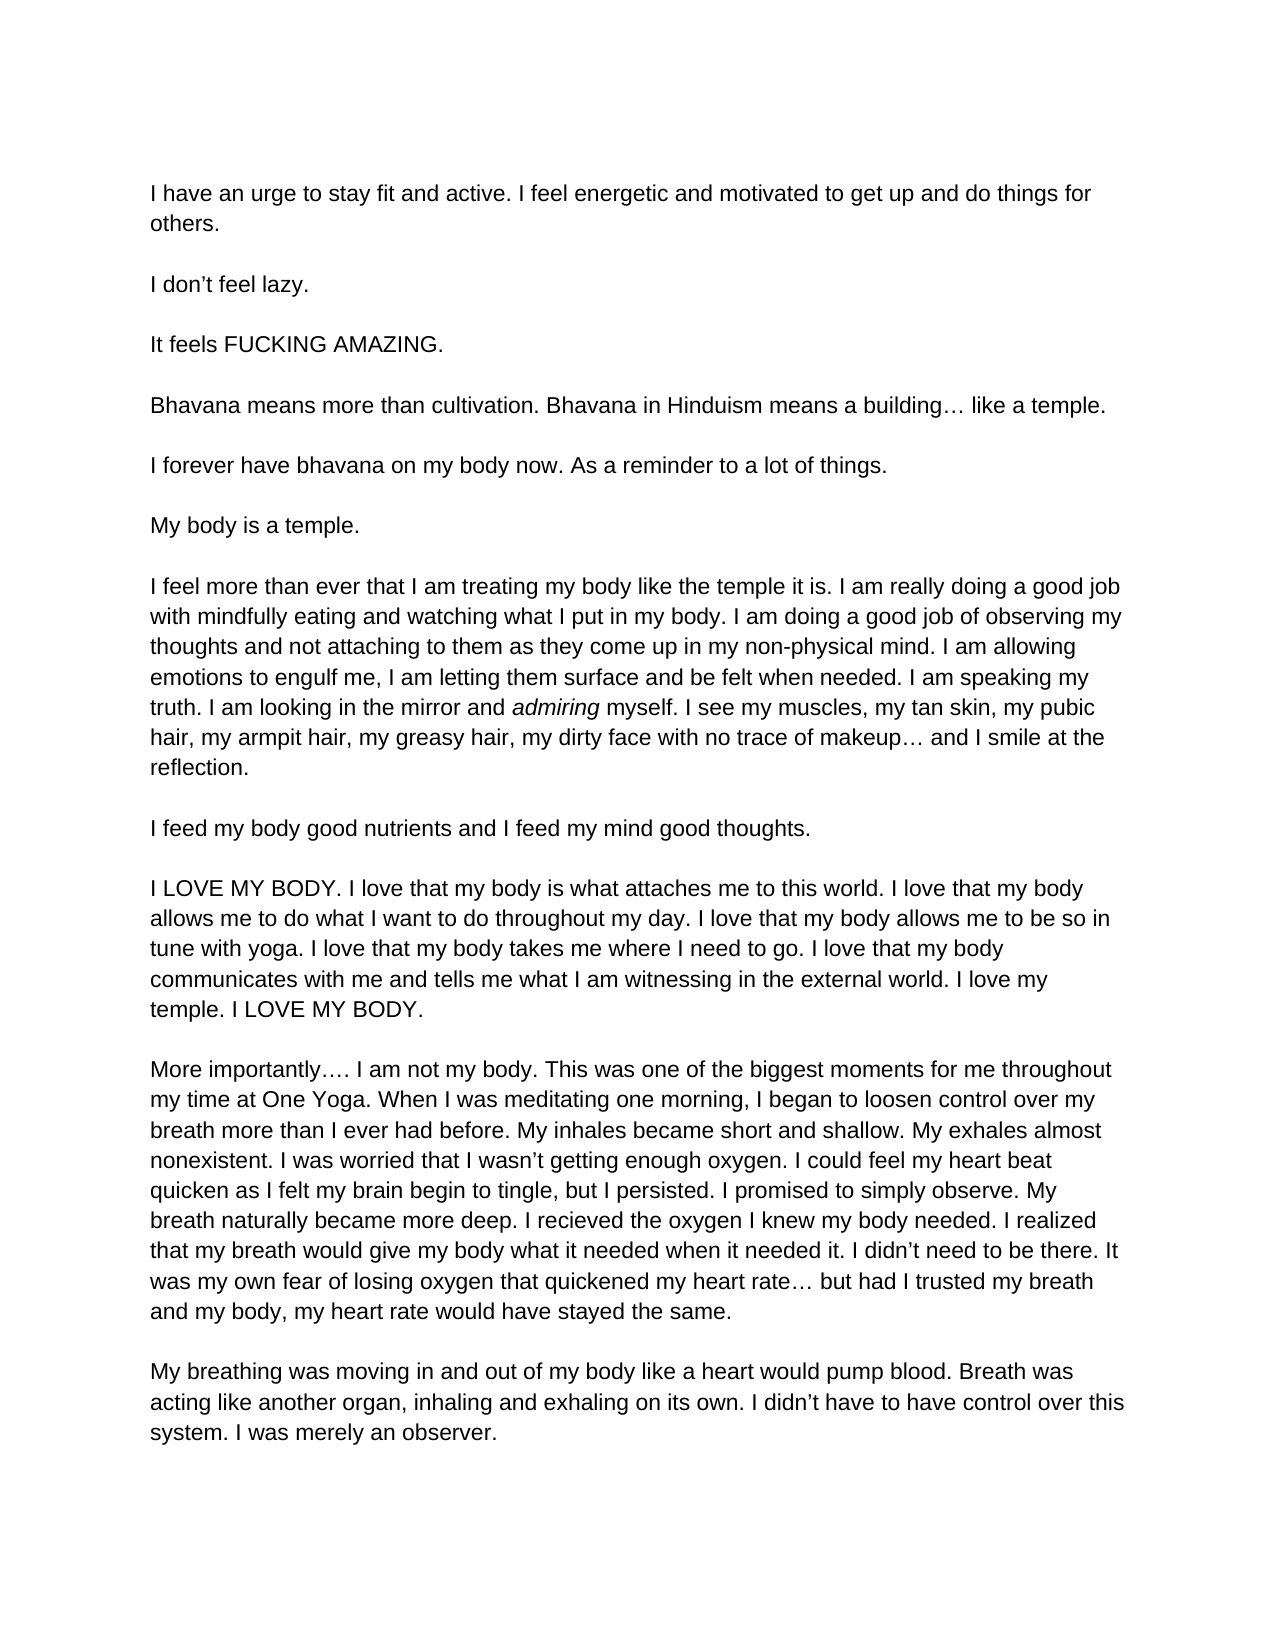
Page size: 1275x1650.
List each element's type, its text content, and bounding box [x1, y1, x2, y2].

text My breathing was moving in and out of my body like a heart would pump blood. Breath was acting like another organ, inhaling and exhaling on its own. I didn’t have to have control over this system. I was merely an observer. [150, 1358, 1125, 1445]
text My body is a temple. [150, 512, 1125, 539]
text It feels FUCKING AMAZING. [150, 331, 1125, 358]
text More importantly…. I am not my body. This was one of the biggest moments for me throughout my time at One Yoga. When I was meditating one morning, I began to loosen control over my breath more than I ever had before. My inhales became short and shallow. My exhales almost nonexistent. I was worried that I wasn’t getting enough oxygen. I could feel my heart beat quicken as I felt my brain begin to tingle, but I persisted. I promised to simply observe. My breath naturally became more deep. I recieved the oxygen I knew my body needed. I realized that my breath would give my body what it needed when it needed it. I didn’t need to be there. It was my own fear of losing oxygen that quickened my heart rate… but had I trusted my breath and my body, my heart rate would have stayed the same. [150, 1056, 1125, 1324]
text I have an urge to stay fit and active. I feel energetic and motivated to get up and do things for others. [150, 180, 1125, 237]
text I feel more than ever that I am treating my body like the temple it is. I am really doing a good job with mindfully eating and watching what I put in my body. I am doing a good job of observing my thoughts and not attaching to them as they come up in my non-physical mind. I am allowing emotions to engulf me, I am letting them surface and be felt when needed. I am speaking my truth. I am looking in the mirror and admiring myself. I see my muscles, my tan skin, my pubic hair, my armpit hair, my greasy hair, my dirty face with no trace of makeup… and I smile at the reflection. [150, 573, 1125, 781]
text I forever have bhavana on my body now. As a reminder to a lot of things. [150, 452, 1125, 478]
text I don’t feel lazy. [150, 271, 1125, 297]
text I LOVE MY BODY. I love that my body is what attaches me to this world. I love that my body allows me to do what I want to do throughout my day. I love that my body allows me to be so in tune with yoga. I love that my body takes me where I need to go. I love that my body communicates with me and tells me what I am witnessing in the external world. I love my temple. I LOVE MY BODY. [150, 875, 1125, 1022]
text I feed my body good nutrients and I feed my mind good thoughts. [150, 814, 1125, 841]
text Bhavana means more than cultivation. Bhavana in Hinduism means a building… like a temple. [150, 392, 1125, 418]
